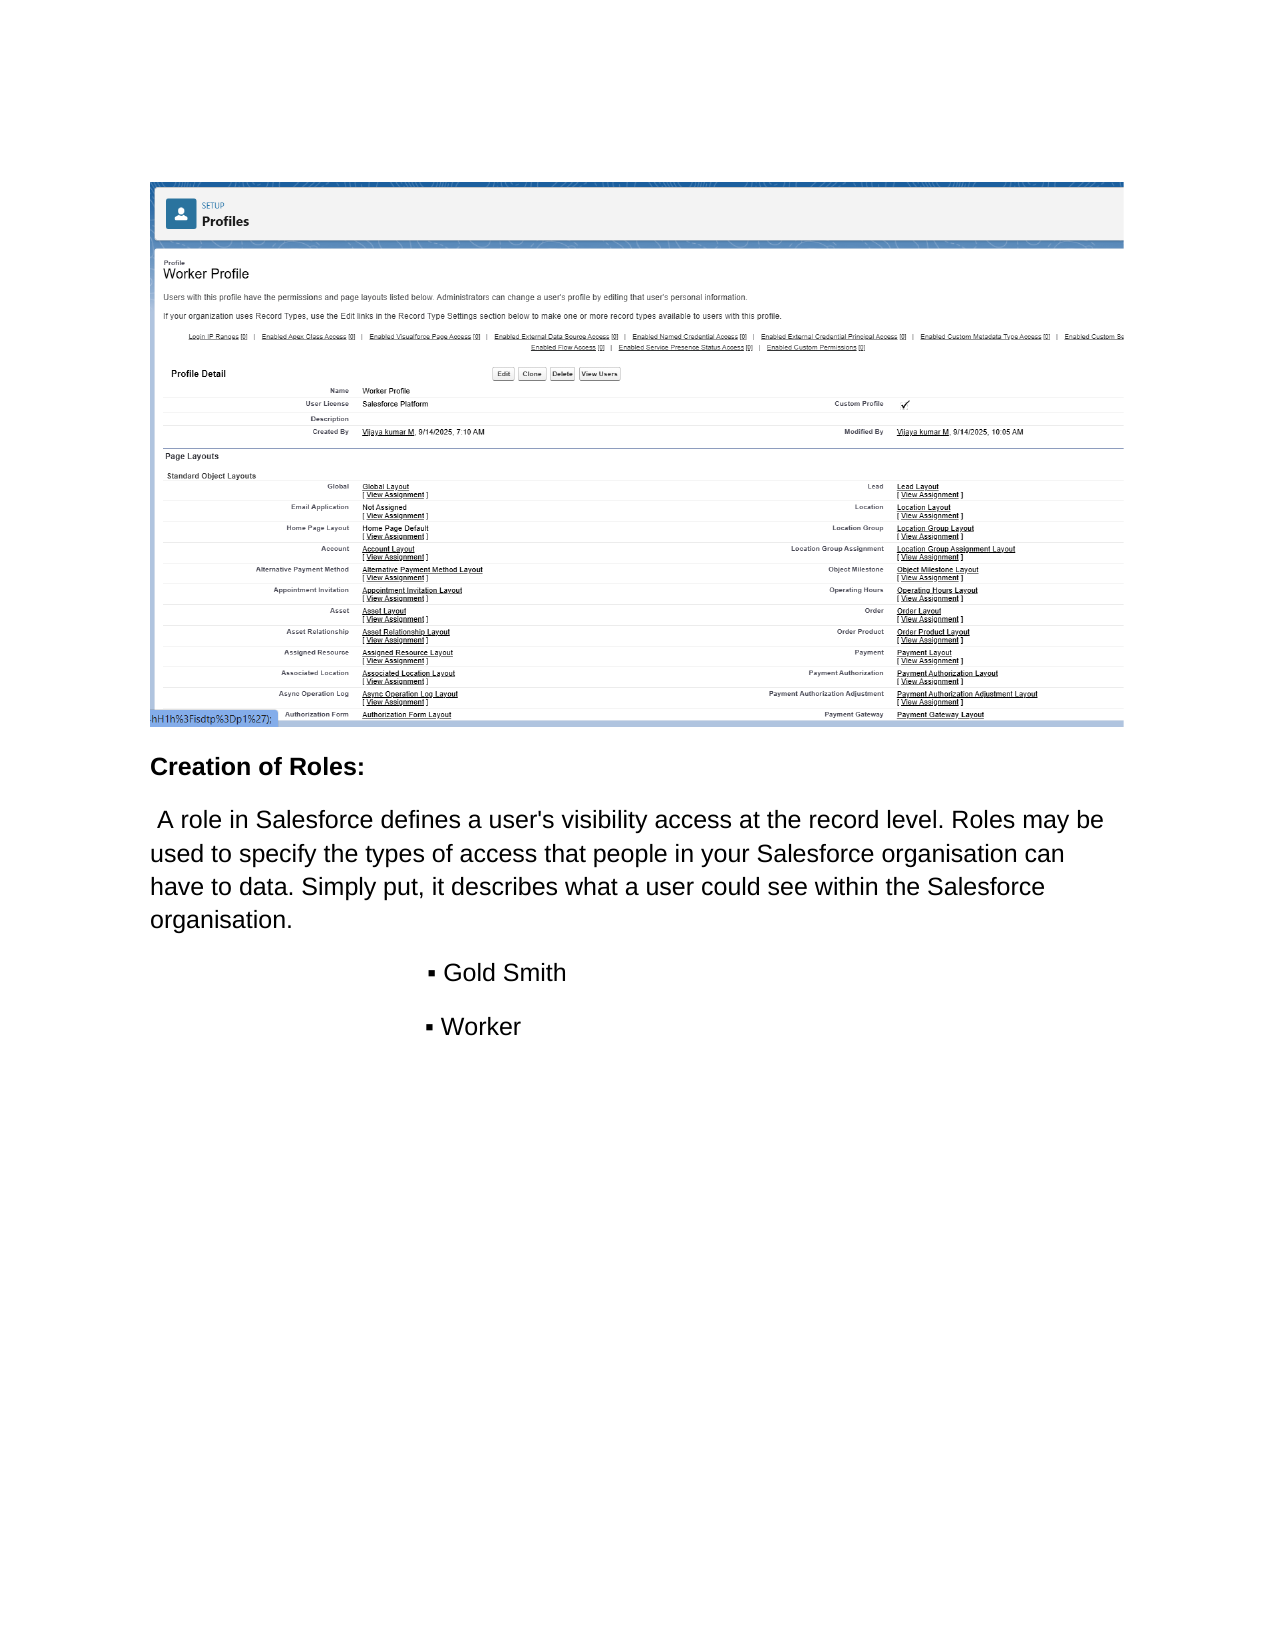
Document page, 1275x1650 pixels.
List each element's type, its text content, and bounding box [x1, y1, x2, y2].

text ▪ Worker [300, 1012, 1125, 1041]
picture [150, 182, 1124, 727]
text A role in Salesforce defines a user's visibility access at the record level. Roles may be used to specify the types of access that people in your Salesforce organisation can have to data. Simply put, it describes what a user could see within the Salesforce organisation. [150, 806, 1125, 933]
text ▪ Gold Smith [150, 958, 1125, 987]
text Creation of Roles: [150, 752, 1125, 780]
